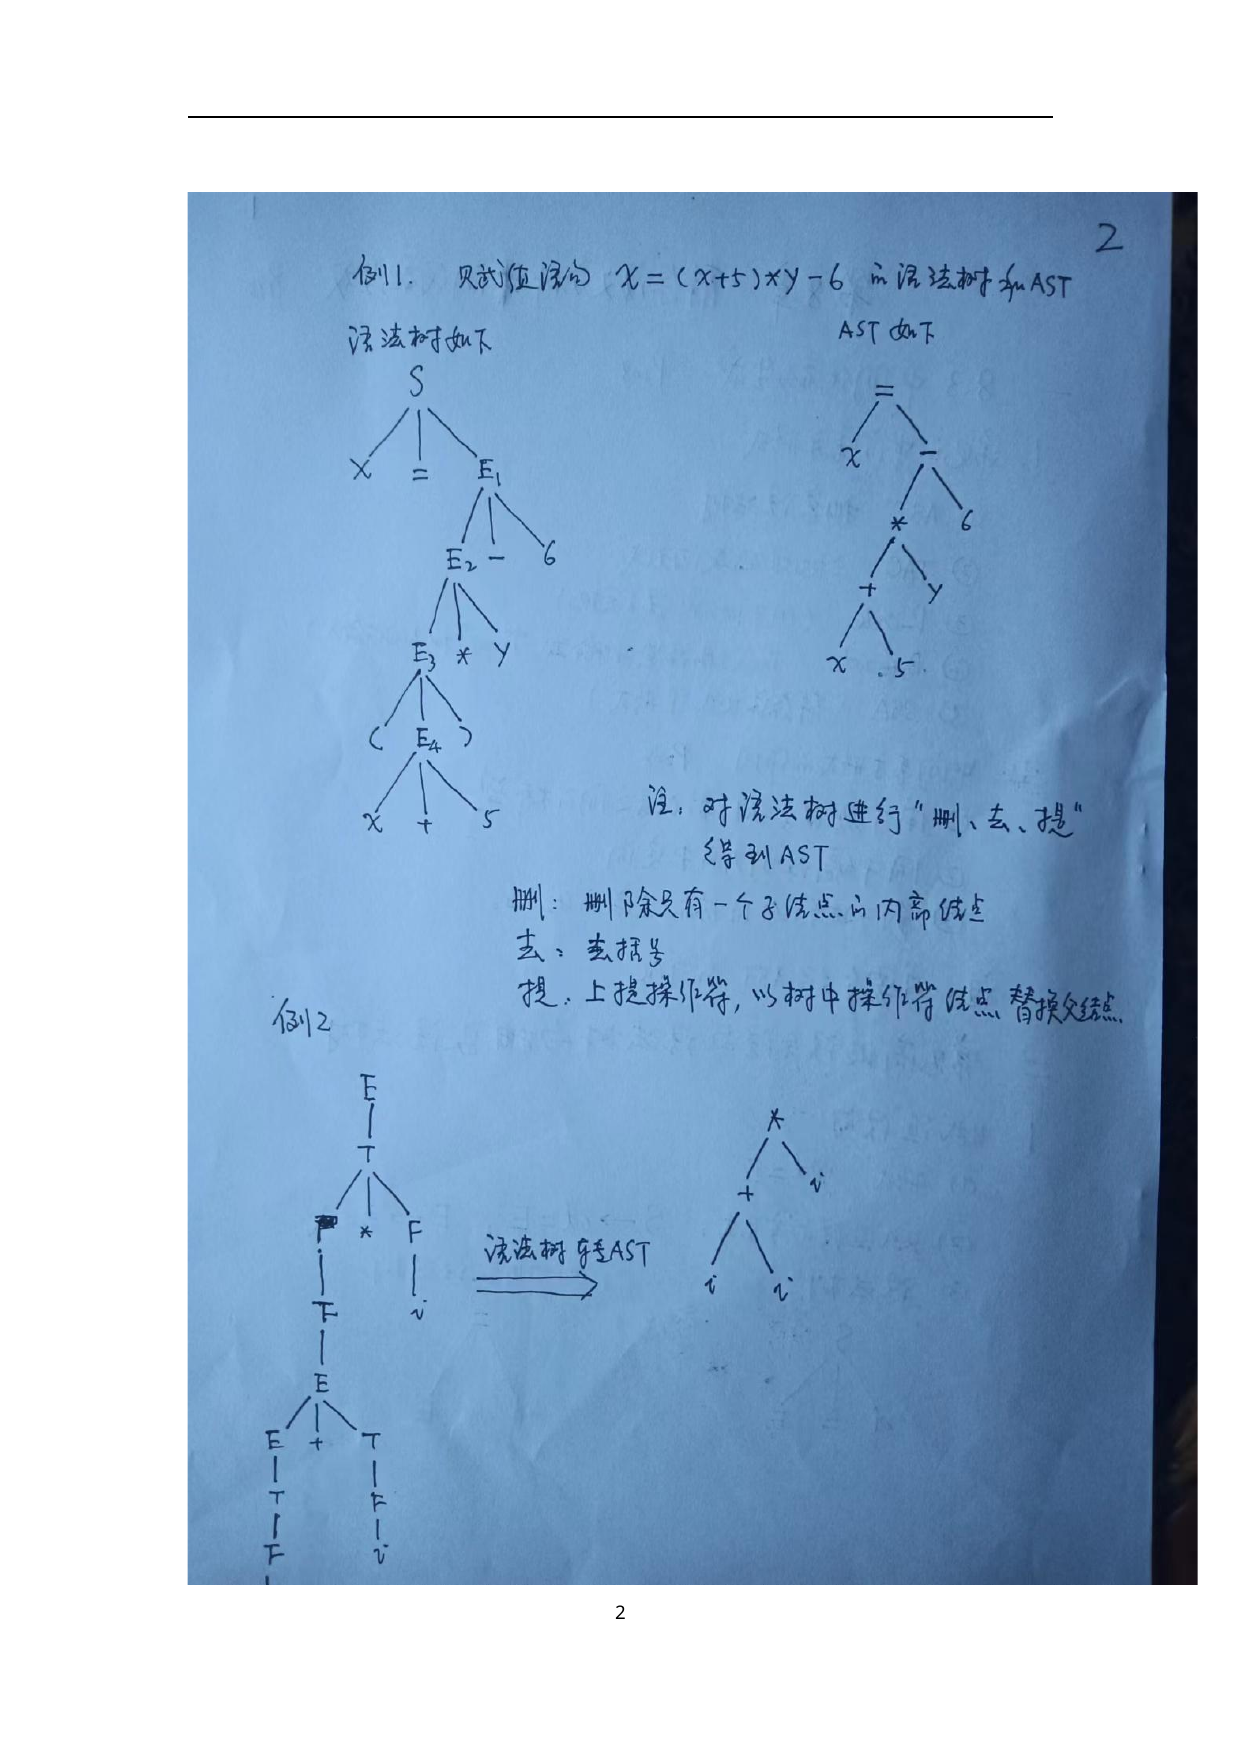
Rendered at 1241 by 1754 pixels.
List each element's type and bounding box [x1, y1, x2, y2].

picture [187, 192, 1198, 1585]
